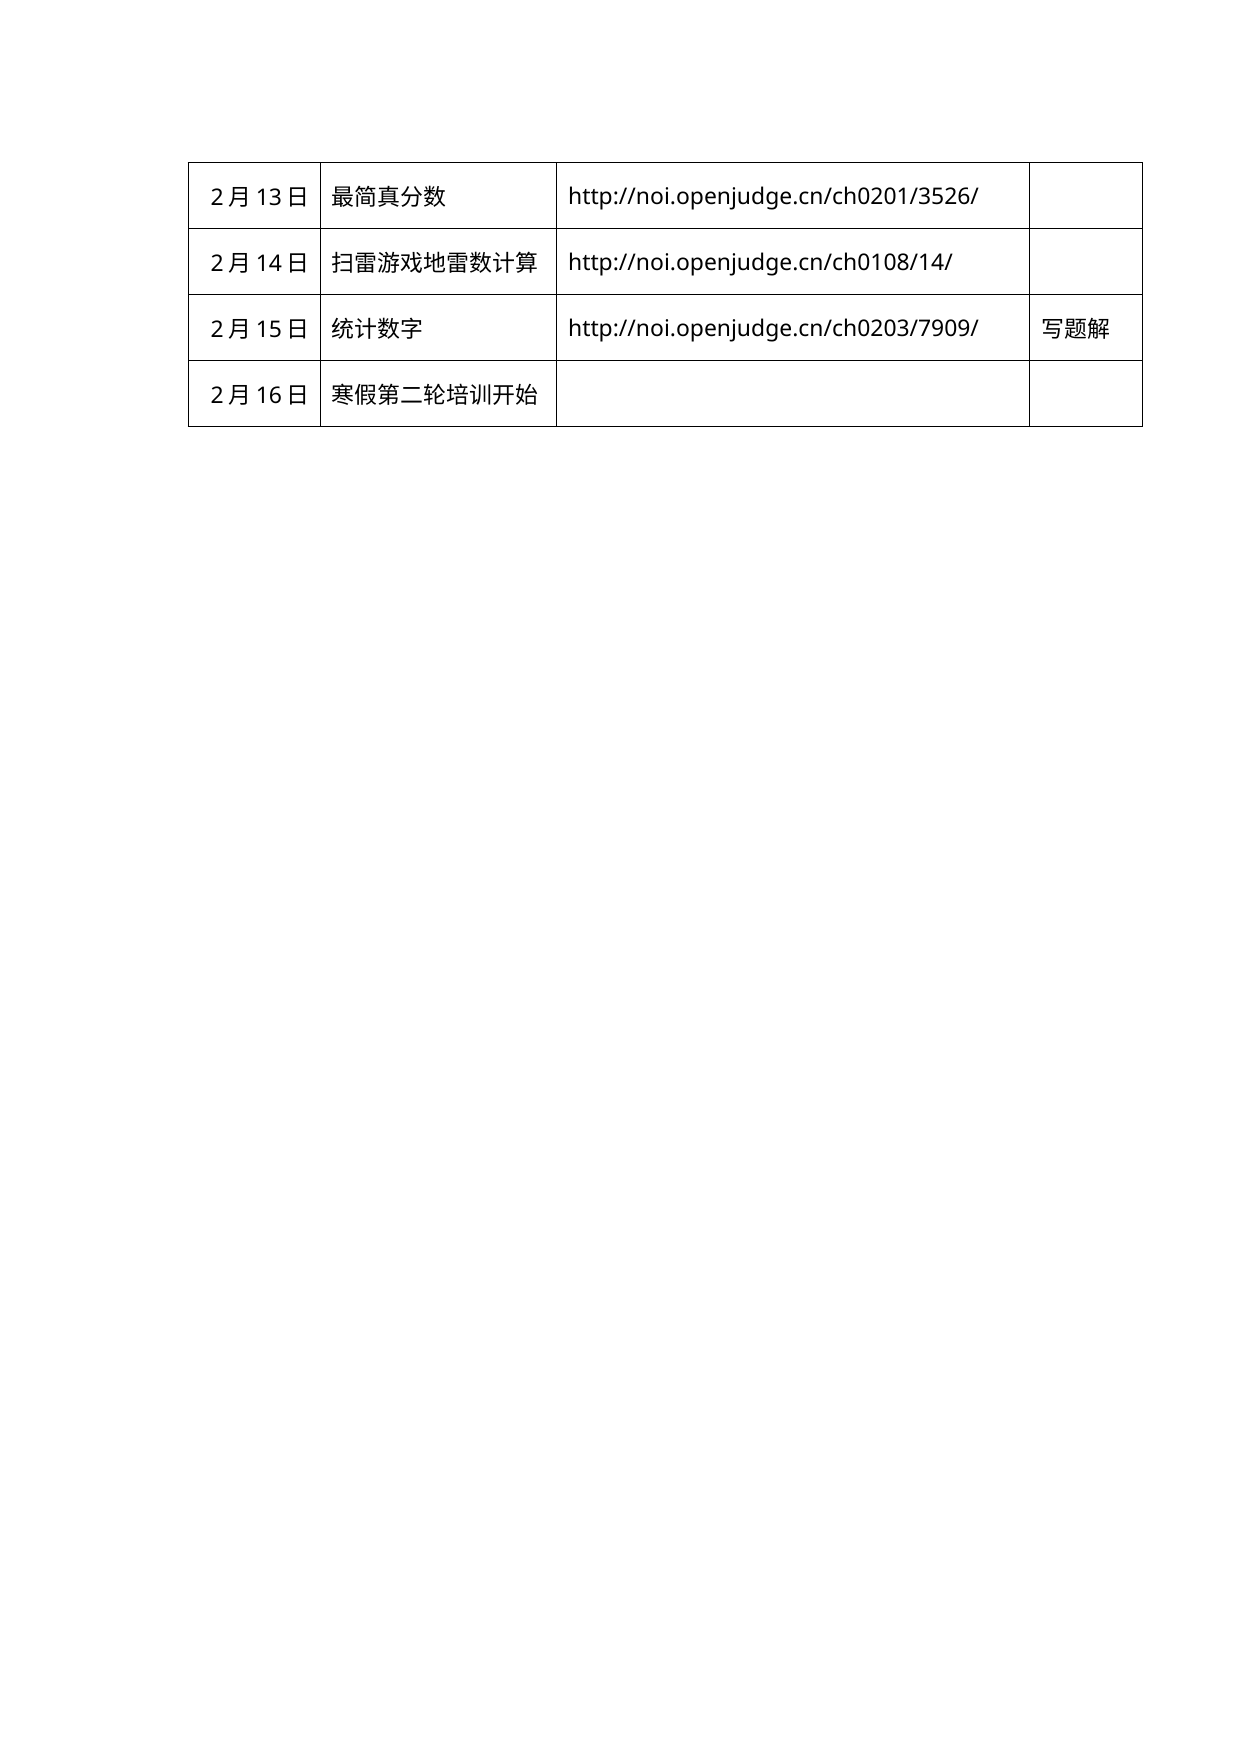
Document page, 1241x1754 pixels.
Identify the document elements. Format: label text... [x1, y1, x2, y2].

table_cell 2月14日 [189, 229, 320, 294]
table_cell http://noi.openjudge.cn/ch0203/7909/ [557, 295, 1029, 360]
table_cell http://noi.openjudge.cn/ch0201/3526/ [557, 163, 1029, 228]
table_cell 2月15日 [189, 295, 320, 360]
table_cell 统计数字 [321, 295, 556, 360]
table_cell 最简真分数 [321, 163, 556, 228]
table_cell http://noi.openjudge.cn/ch0108/14/ [557, 229, 1029, 294]
table_cell [1030, 163, 1142, 228]
table_cell 寒假第二轮培训开始 [321, 361, 556, 426]
table_cell [1030, 229, 1142, 294]
table_cell 扫雷游戏地雷数计算 [321, 229, 556, 294]
table_cell [557, 361, 1029, 426]
table_cell 2月13日 [189, 163, 320, 228]
table_cell [1030, 361, 1142, 426]
table_cell 2月16日 [189, 361, 320, 426]
table_cell 写题解 [1030, 295, 1142, 360]
